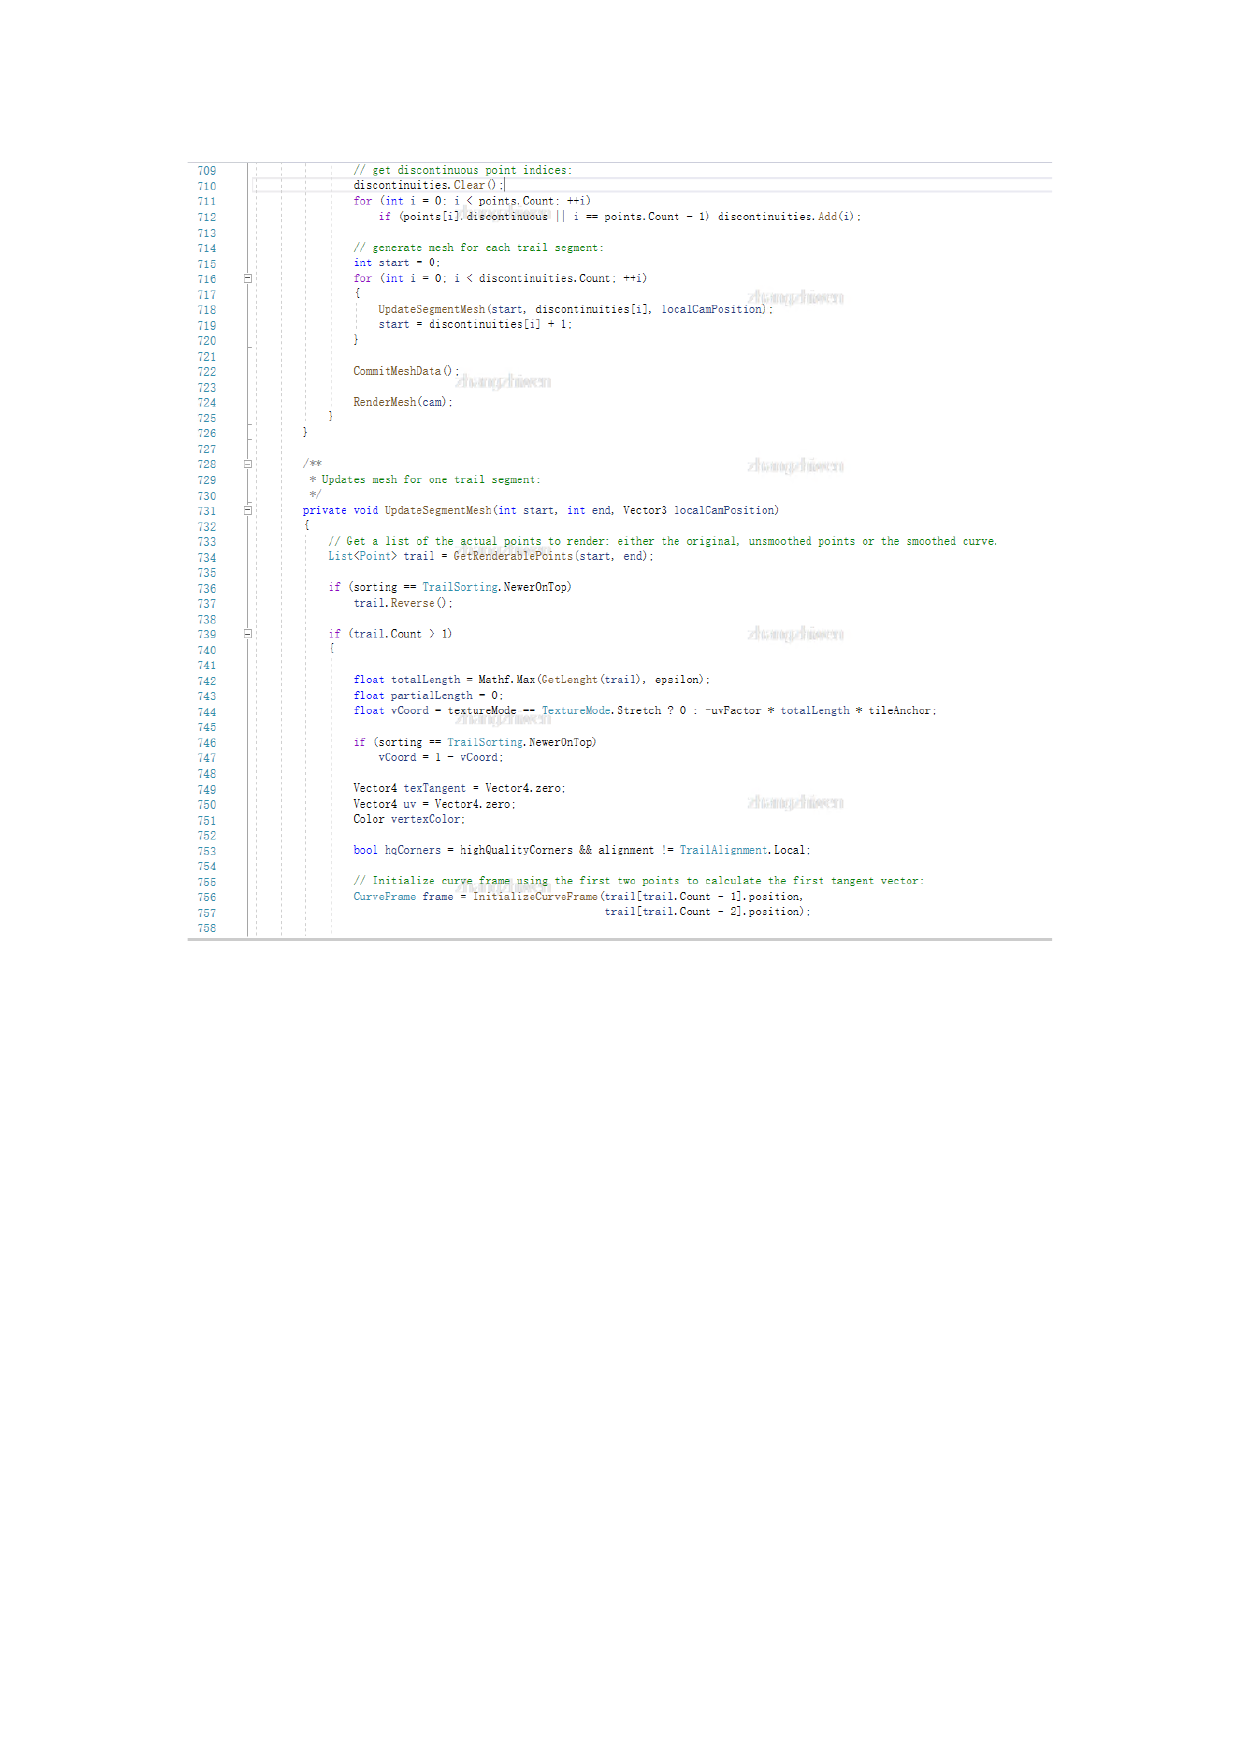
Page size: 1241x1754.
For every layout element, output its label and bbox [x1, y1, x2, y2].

picture [187, 162, 1053, 941]
